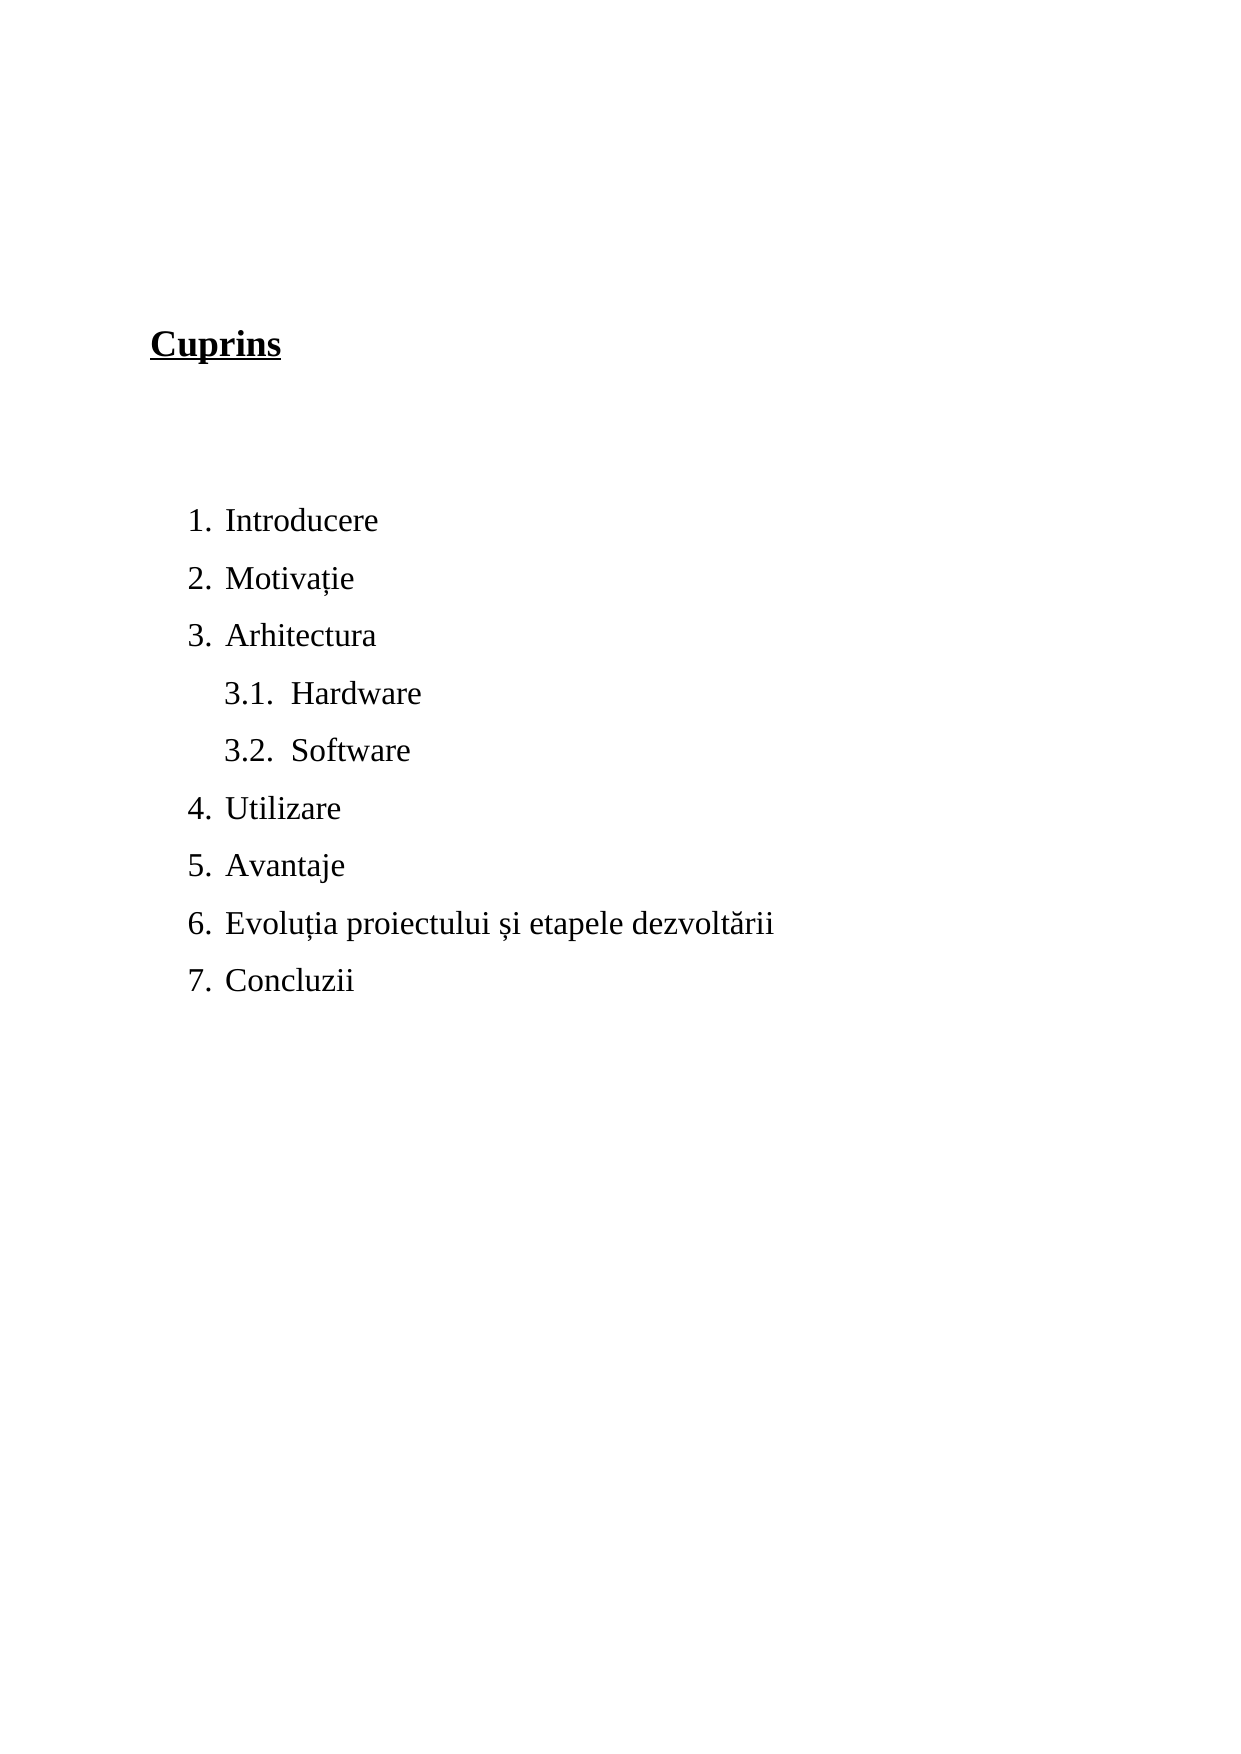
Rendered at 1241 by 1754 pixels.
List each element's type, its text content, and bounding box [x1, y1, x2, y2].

list Motivație [187, 558, 1090, 596]
list Arhitectura [187, 615, 1090, 654]
text 3.1. Hardware [224, 673, 1090, 711]
list Concluzii [187, 960, 1090, 999]
list Utilizare [187, 788, 1090, 826]
list Introducere [187, 500, 1090, 539]
list Avantaje [187, 845, 1090, 884]
text Cuprins [150, 321, 1090, 364]
list Evoluția proiectului și etapele dezvoltării [187, 903, 1090, 941]
text 3.2. Software [224, 730, 1090, 769]
